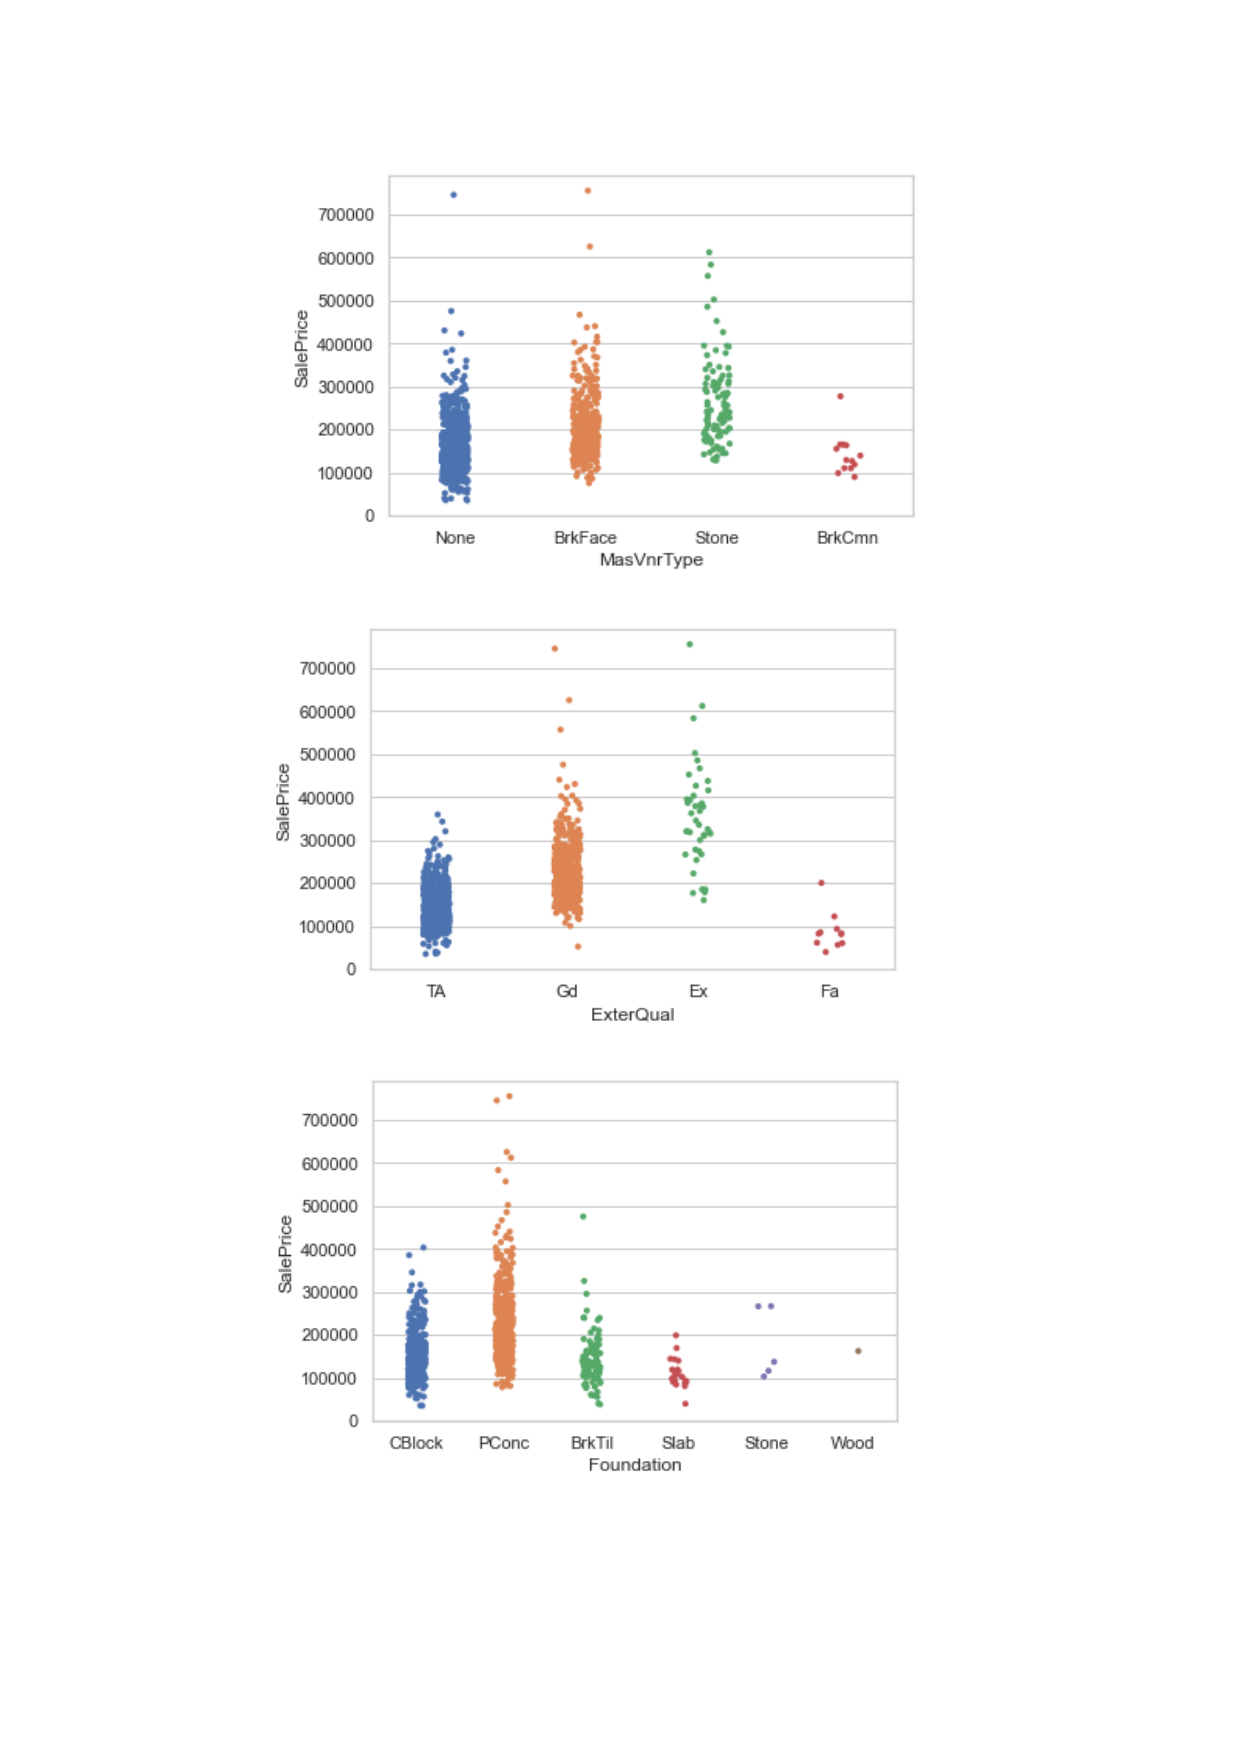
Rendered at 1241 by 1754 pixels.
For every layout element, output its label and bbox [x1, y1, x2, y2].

picture [257, 1053, 983, 1493]
picture [281, 150, 960, 580]
picture [250, 598, 990, 1035]
